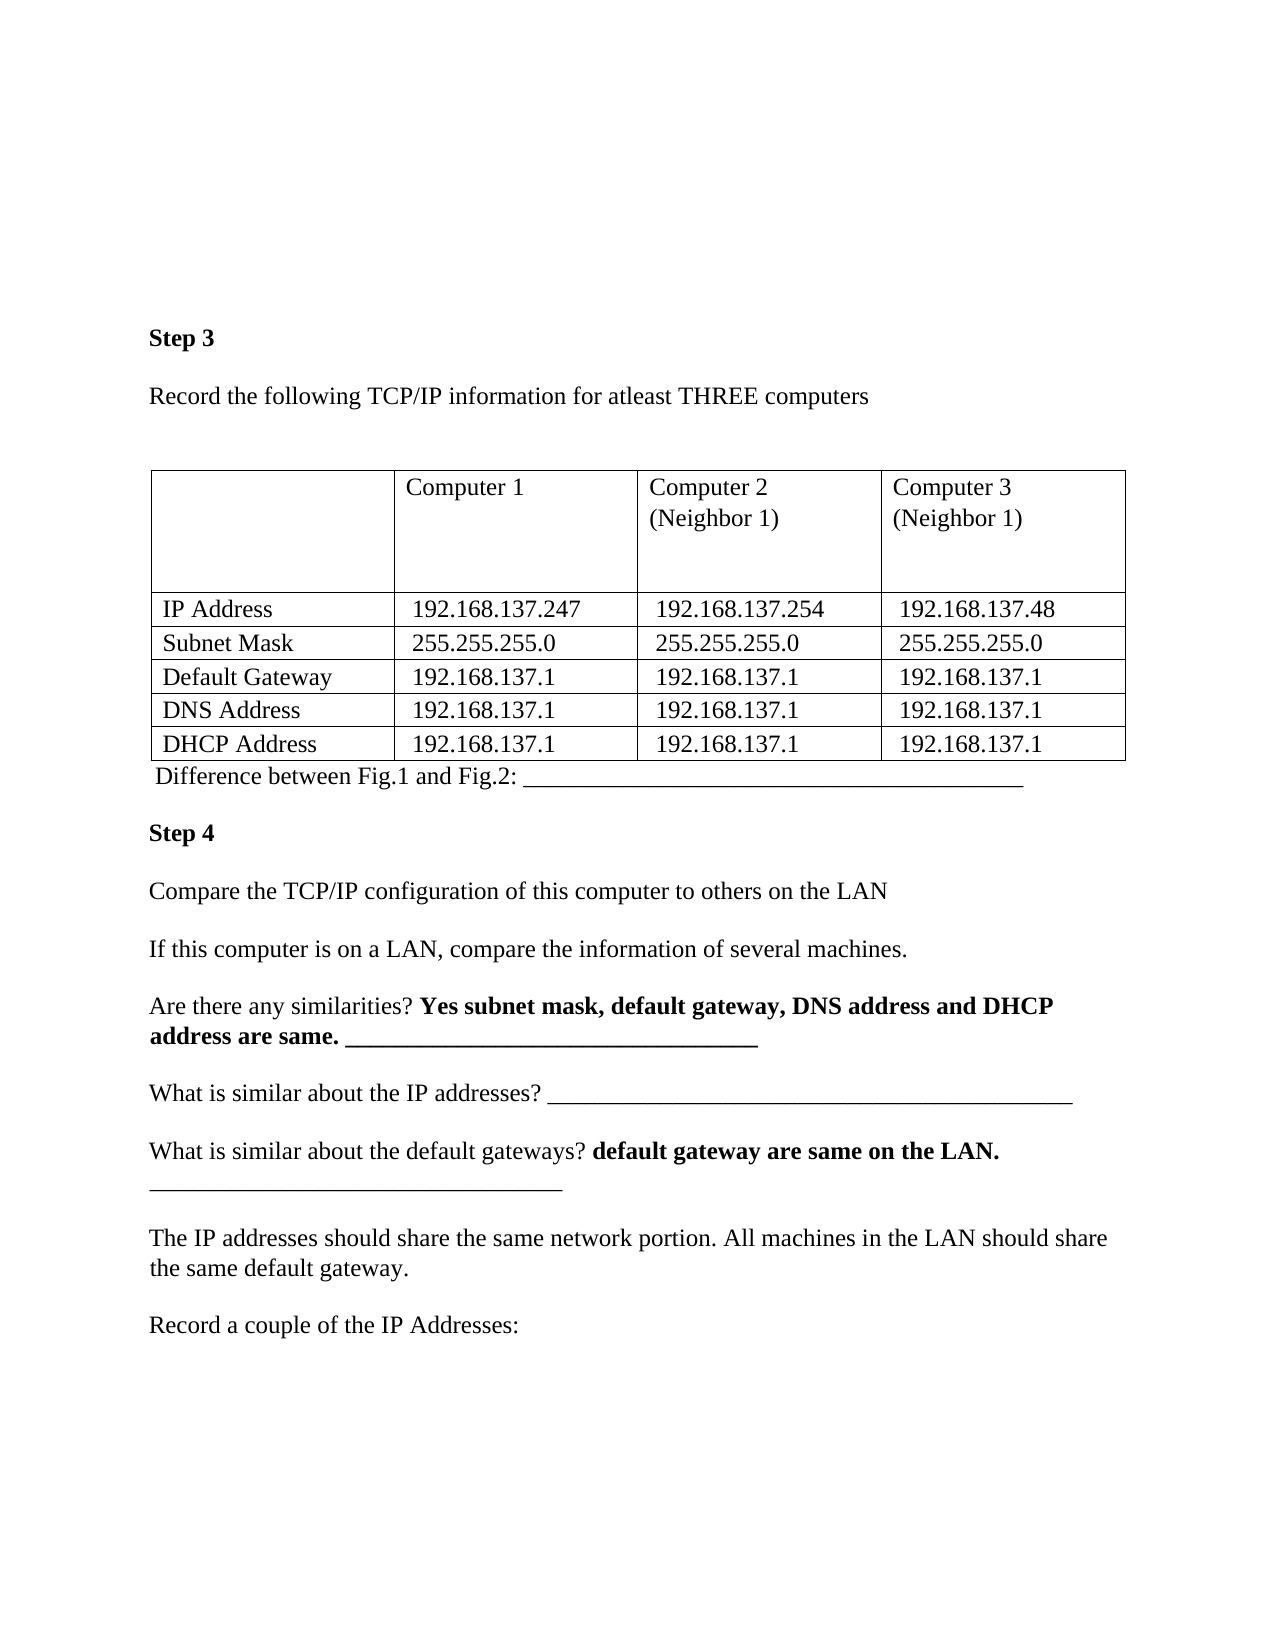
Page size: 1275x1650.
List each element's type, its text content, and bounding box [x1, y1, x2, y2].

subtitle Step 3 [148, 323, 1125, 352]
table_header Computer 3 (Neighbor 1) [882, 471, 1125, 592]
table_cell 192.168.137.1 [395, 694, 637, 726]
text The IP addresses should share the same network portion. All machines in the LAN should share the same default gateway. [148, 1223, 1125, 1282]
text Difference between Fig.1 and Fig.2: ________________________________________ [148, 761, 1125, 789]
table_cell 255.255.255.0 [395, 627, 637, 659]
table_cell Subnet Mask [152, 627, 394, 659]
table_cell 192.168.137.1 [395, 727, 637, 760]
table_cell 192.168.137.254 [638, 593, 881, 626]
table_header Computer 1 [395, 471, 637, 592]
table_cell Default Gateway [152, 660, 394, 693]
table_cell 255.255.255.0 [882, 627, 1125, 659]
subtitle Step 4 [148, 818, 1125, 847]
text Compare the TCP/IP configuration of this computer to others on the LAN [148, 876, 1125, 905]
text Record a couple of the IP Addresses: [148, 1310, 1125, 1339]
table_cell 192.168.137.48 [882, 593, 1125, 626]
text Record the following TCP/IP information for atleast THREE computers [148, 381, 1125, 410]
table_header Computer 2 (Neighbor 1) [638, 471, 881, 592]
table_cell 192.168.137.1 [638, 660, 881, 693]
table_cell IP Address [152, 593, 394, 626]
table_cell 192.168.137.1 [638, 694, 881, 726]
text If this computer is on a LAN, compare the information of several machines. [148, 934, 1125, 962]
text What is similar about the IP addresses? __________________________________________ [148, 1078, 1125, 1107]
table_cell 192.168.137.1 [882, 694, 1125, 726]
table_cell 192.168.137.1 [882, 660, 1125, 693]
table_cell 192.168.137.1 [882, 727, 1125, 760]
table_cell DHCP Address [152, 727, 394, 760]
table_header [152, 471, 394, 592]
table_cell 192.168.137.247 [395, 593, 637, 626]
table_cell 192.168.137.1 [395, 660, 637, 693]
table_cell 255.255.255.0 [638, 627, 881, 659]
table_cell 192.168.137.1 [638, 727, 881, 760]
text What is similar about the default gateways? default gateway are same on the LAN. _________________________________ [148, 1136, 1125, 1194]
text Are there any similarities? Yes subnet mask, default gateway, DNS address and DHCP address are same. _________________________________ [148, 991, 1125, 1049]
table_cell DNS Address [152, 694, 394, 726]
